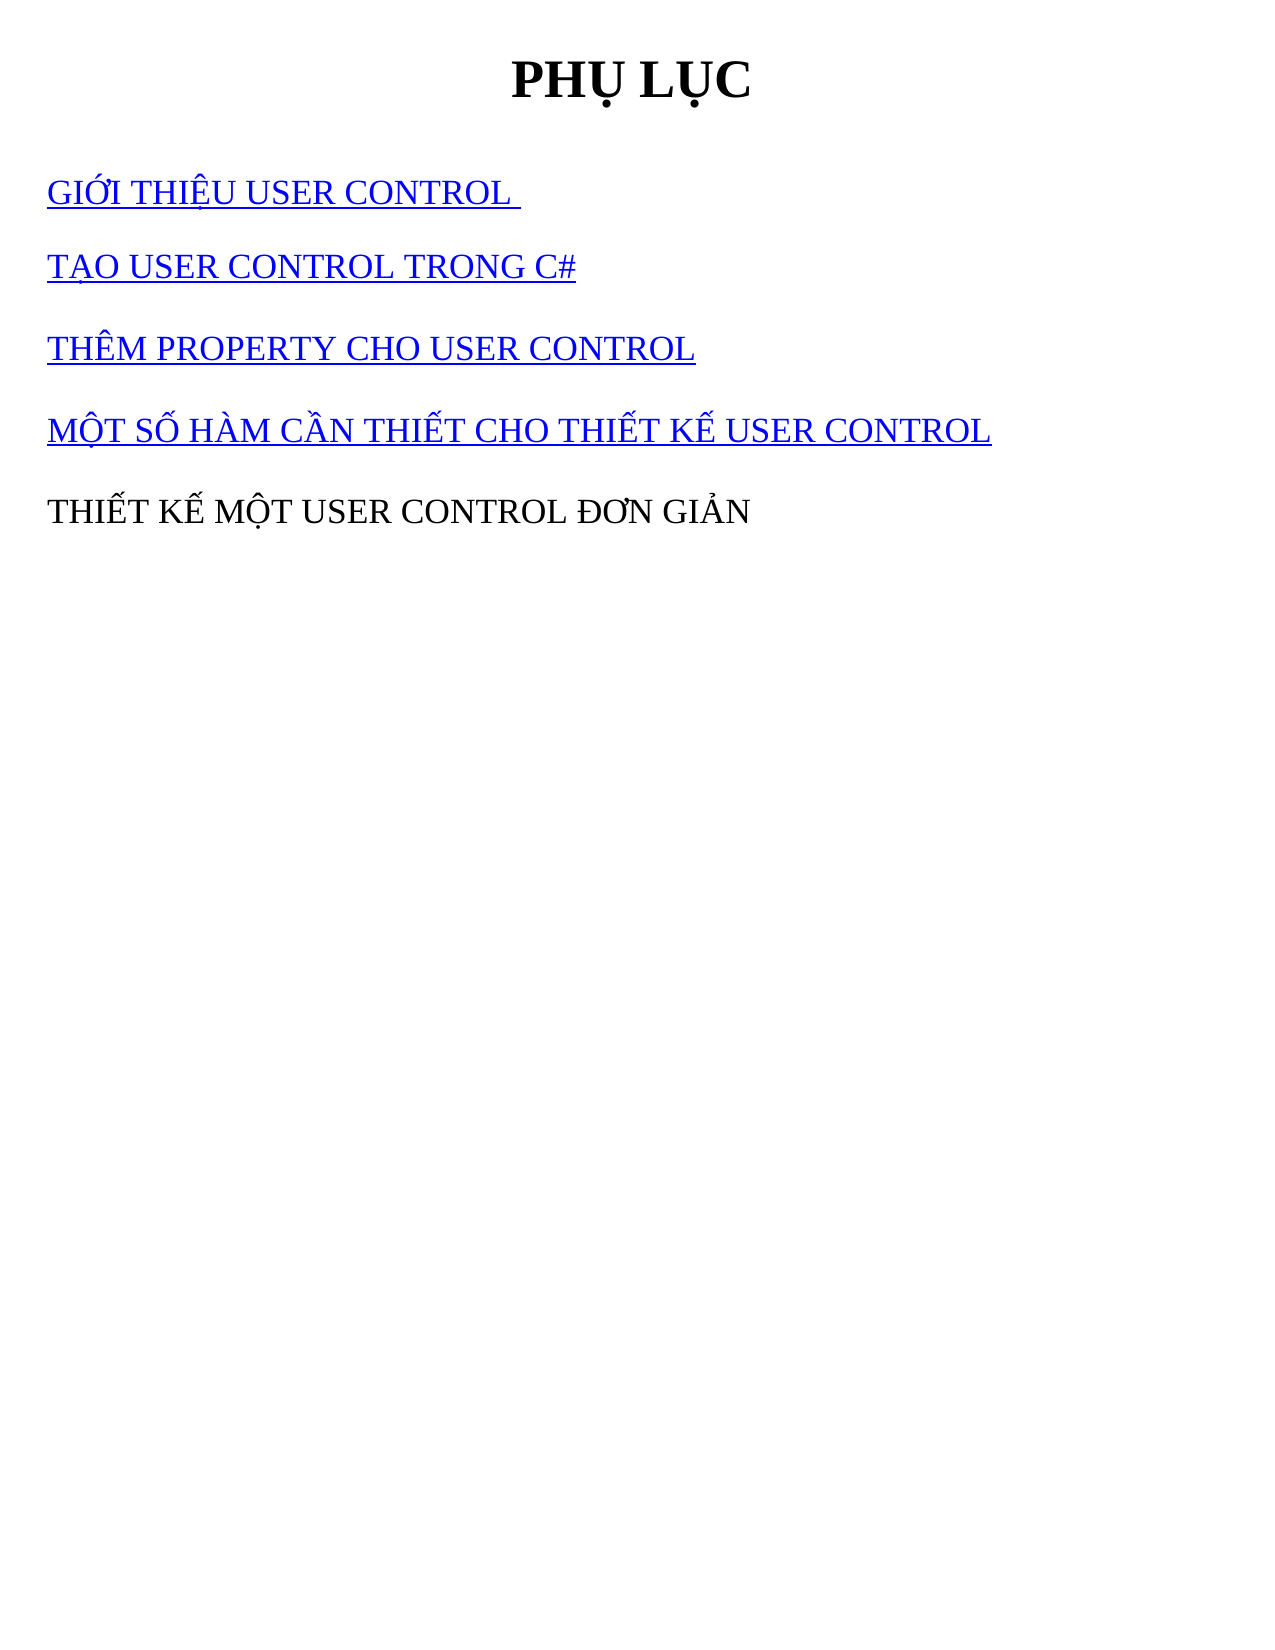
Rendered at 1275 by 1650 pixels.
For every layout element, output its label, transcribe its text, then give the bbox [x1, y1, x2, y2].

text MỘT SỐ HÀM CẦN THIẾT CHO THIẾT KẾ USER CONTROL [47, 409, 1219, 450]
text THÊM PROPERTY CHO USER CONTROL [47, 327, 1219, 368]
text PHỤ LỤC [47, 47, 1219, 109]
text GIỚI THIỆU USER CONTROL [47, 171, 1219, 212]
text TẠO USER CONTROL TRONG C# [47, 246, 1219, 287]
text THIẾT KẾ MỘT USER CONTROL ĐƠN GIẢN [47, 491, 1219, 532]
